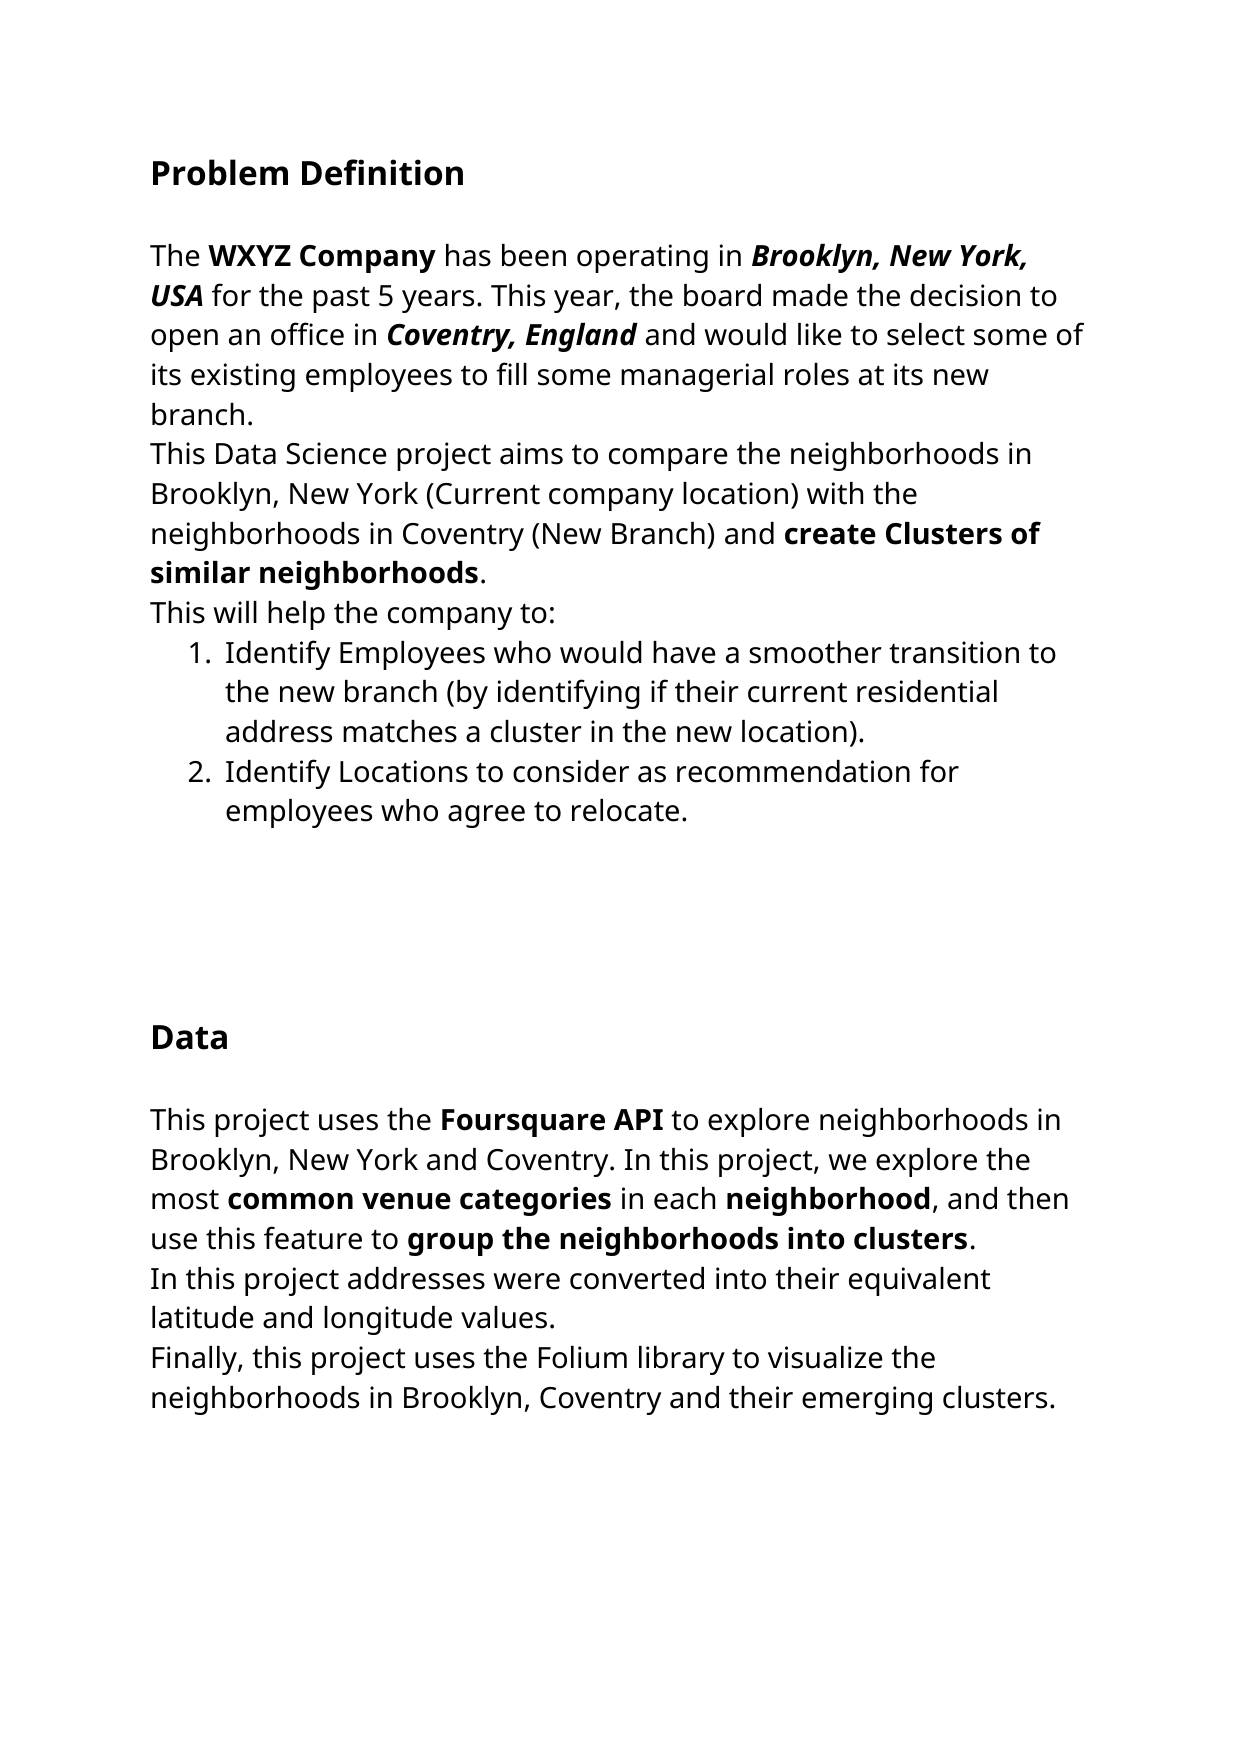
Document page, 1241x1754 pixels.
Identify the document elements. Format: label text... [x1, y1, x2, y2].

subtitle Problem Definition [150, 150, 1090, 195]
text In this project addresses were converted into their equivalent latitude and longitude values. [150, 1258, 1090, 1337]
text This Data Science project aims to compare the neighborhoods in Brooklyn, New York (Current company location) with the neighborhoods in Coventry (New Branch) and create Clusters of similar neighborhoods. [150, 433, 1090, 592]
text This will help the company to: [150, 592, 1090, 632]
text The WXYZ Company has been operating in Brooklyn, New York, USA for the past 5 years. This year, the board made the decision to open an office in Coventry, England and would like to select some of its existing employees to fill some managerial roles at its new branch. [150, 235, 1090, 433]
list Identify Locations to consider as recommendation for employees who agree to relocate. [187, 751, 1090, 830]
text Finally, this project uses the Folium library to visualize the neighborhoods in Brooklyn, Coventry and their emerging clusters. [150, 1337, 1090, 1417]
subtitle Data [150, 1014, 1090, 1059]
text This project uses the Foursquare API to explore neighborhoods in Brooklyn, New York and Coventry. In this project, we explore the most common venue categories in each neighborhood, and then use this feature to group the neighborhoods into clusters. [150, 1099, 1090, 1258]
list Identify Employees who would have a smoother transition to the new branch (by identifying if their current residential address matches a cluster in the new location). [187, 632, 1090, 751]
